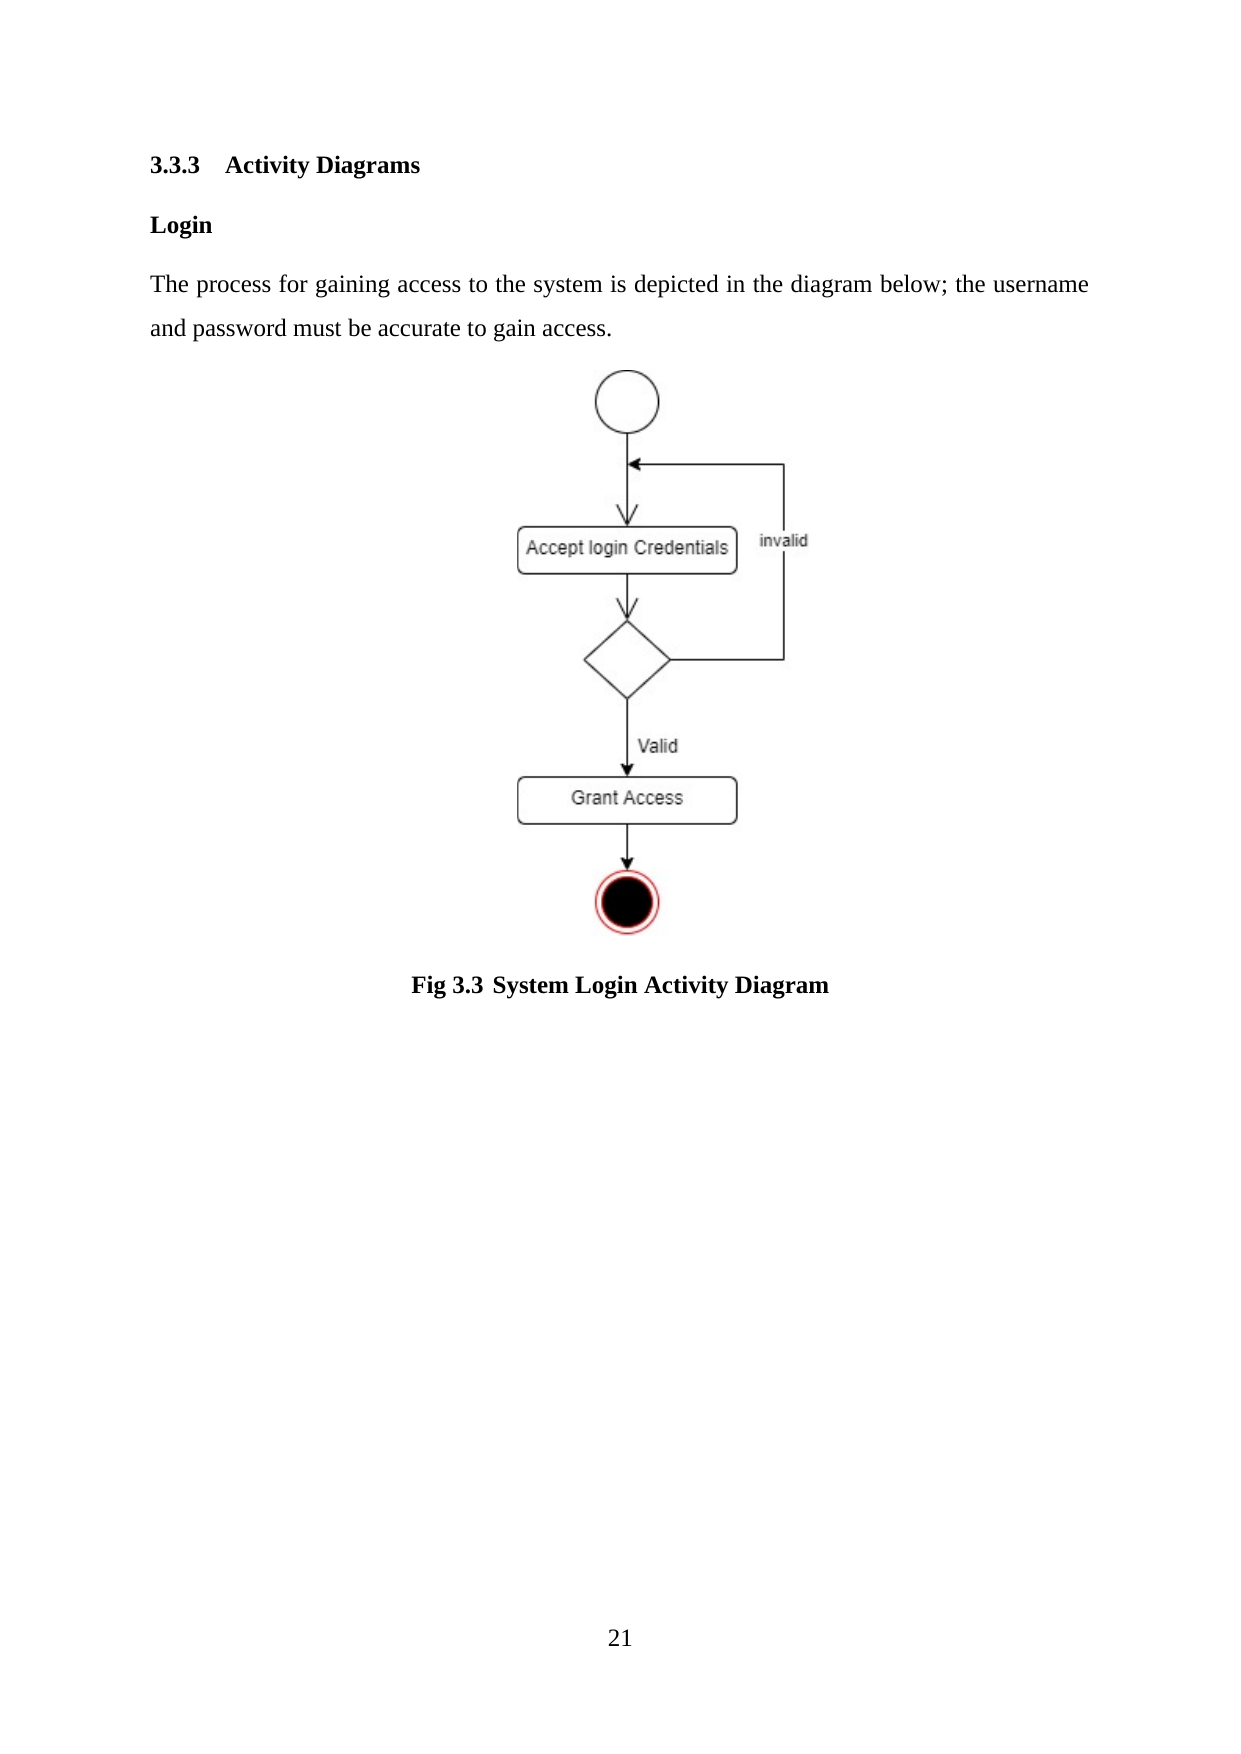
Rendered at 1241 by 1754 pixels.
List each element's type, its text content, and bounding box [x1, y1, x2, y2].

picture [517, 370, 810, 936]
text Login [150, 210, 1090, 238]
text Fig 3.3 System Login Activity Diagram [150, 970, 1090, 999]
text The process for gaining access to the system is depicted in the diagram below; the username and password must be accurate to gain access. [150, 269, 1090, 341]
text 3.3.3 Activity Diagrams [150, 150, 1090, 179]
